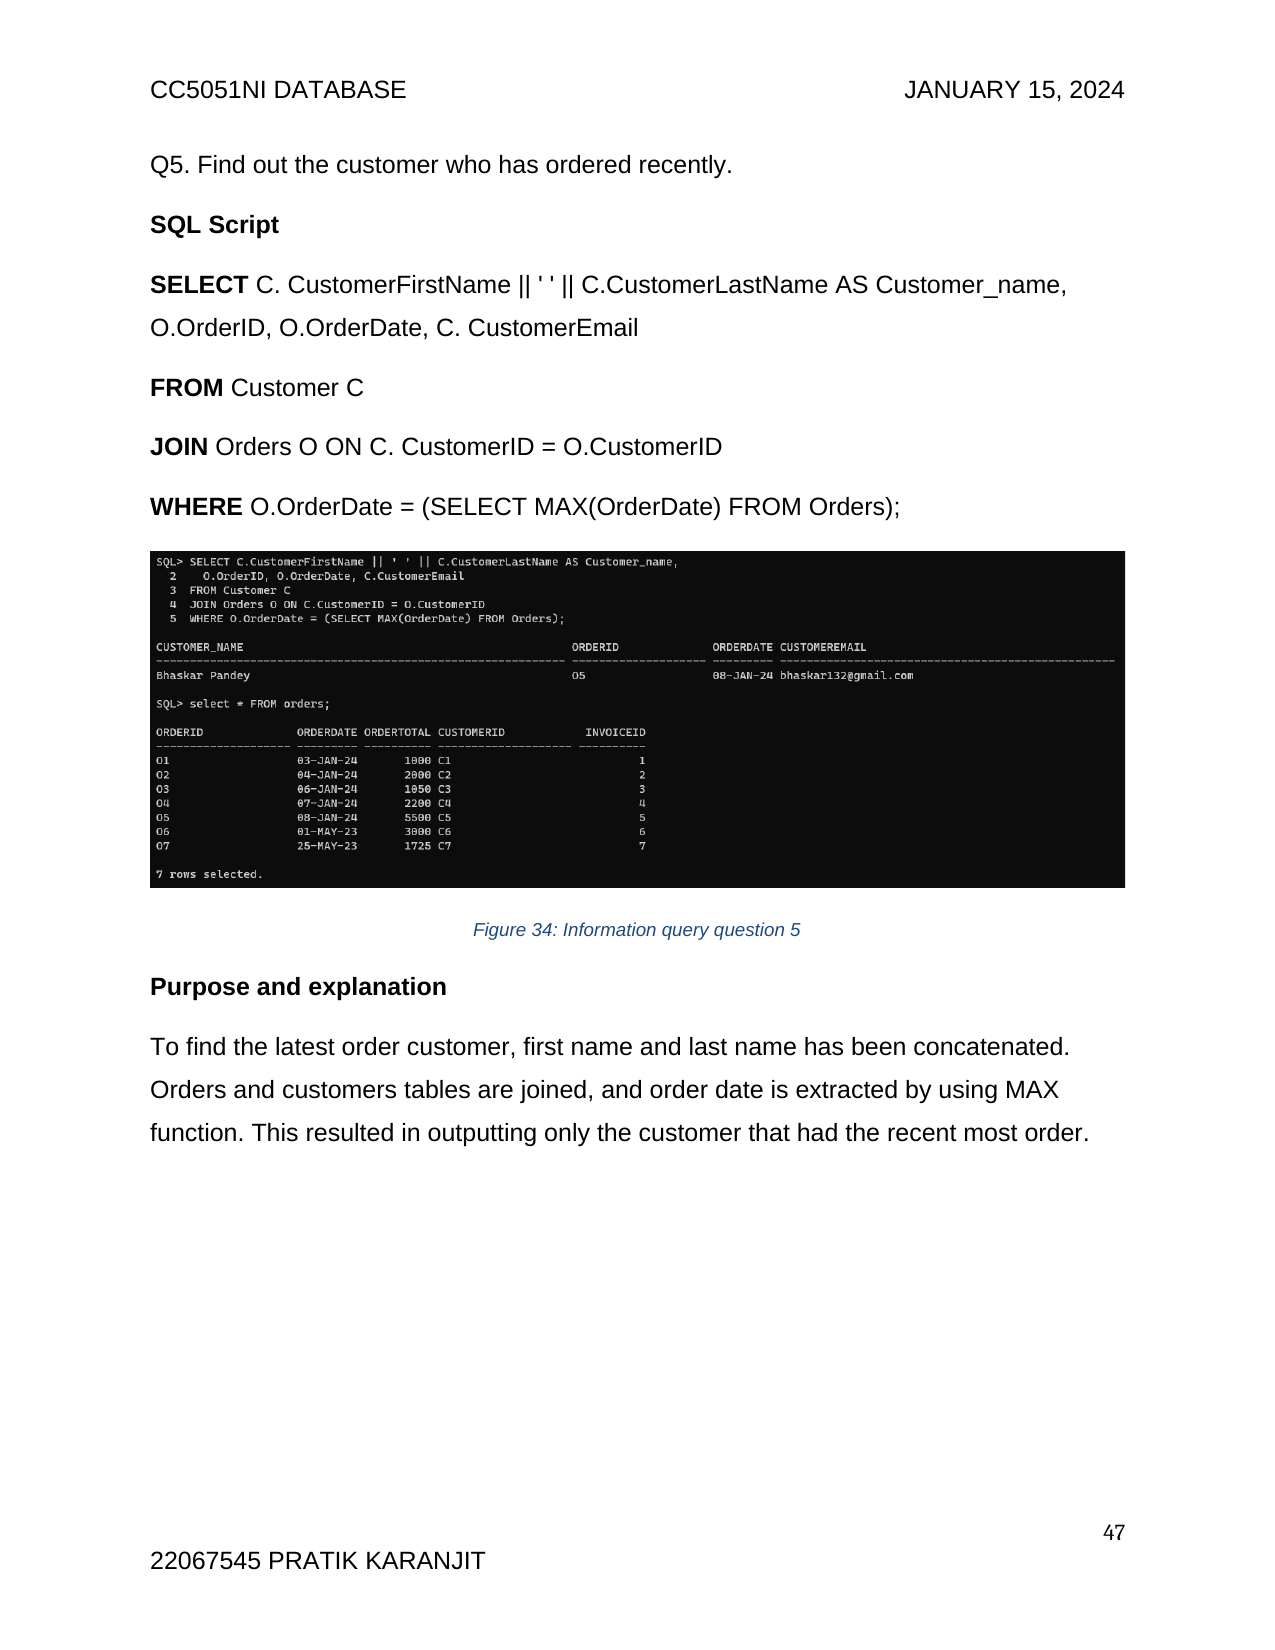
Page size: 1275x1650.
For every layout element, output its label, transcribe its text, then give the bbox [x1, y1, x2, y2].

text Q5. Find out the customer who has ordered recently. [150, 150, 1125, 179]
text SELECT C. CustomerFirstName || ' ' || C.CustomerLastName AS Customer_name, O.OrderID, O.OrderDate, C. CustomerEmail [150, 269, 1125, 341]
text FROM Customer C [150, 372, 1125, 401]
text WHERE O.OrderDate = (SELECT MAX(OrderDate) FROM Orders); [150, 492, 1125, 521]
picture [150, 551, 1125, 888]
text Purpose and explanation [150, 972, 1125, 1000]
text JOIN Orders O ON C. CustomerID = O.CustomerID [150, 432, 1125, 461]
text To find the latest order customer, first name and last name has been concatenated. Orders and customers tables are joined, and order date is extracted by using MAX function. This resulted in outputting only the customer that had the recent most order. [150, 1031, 1125, 1146]
text SQL Script [150, 210, 1125, 238]
